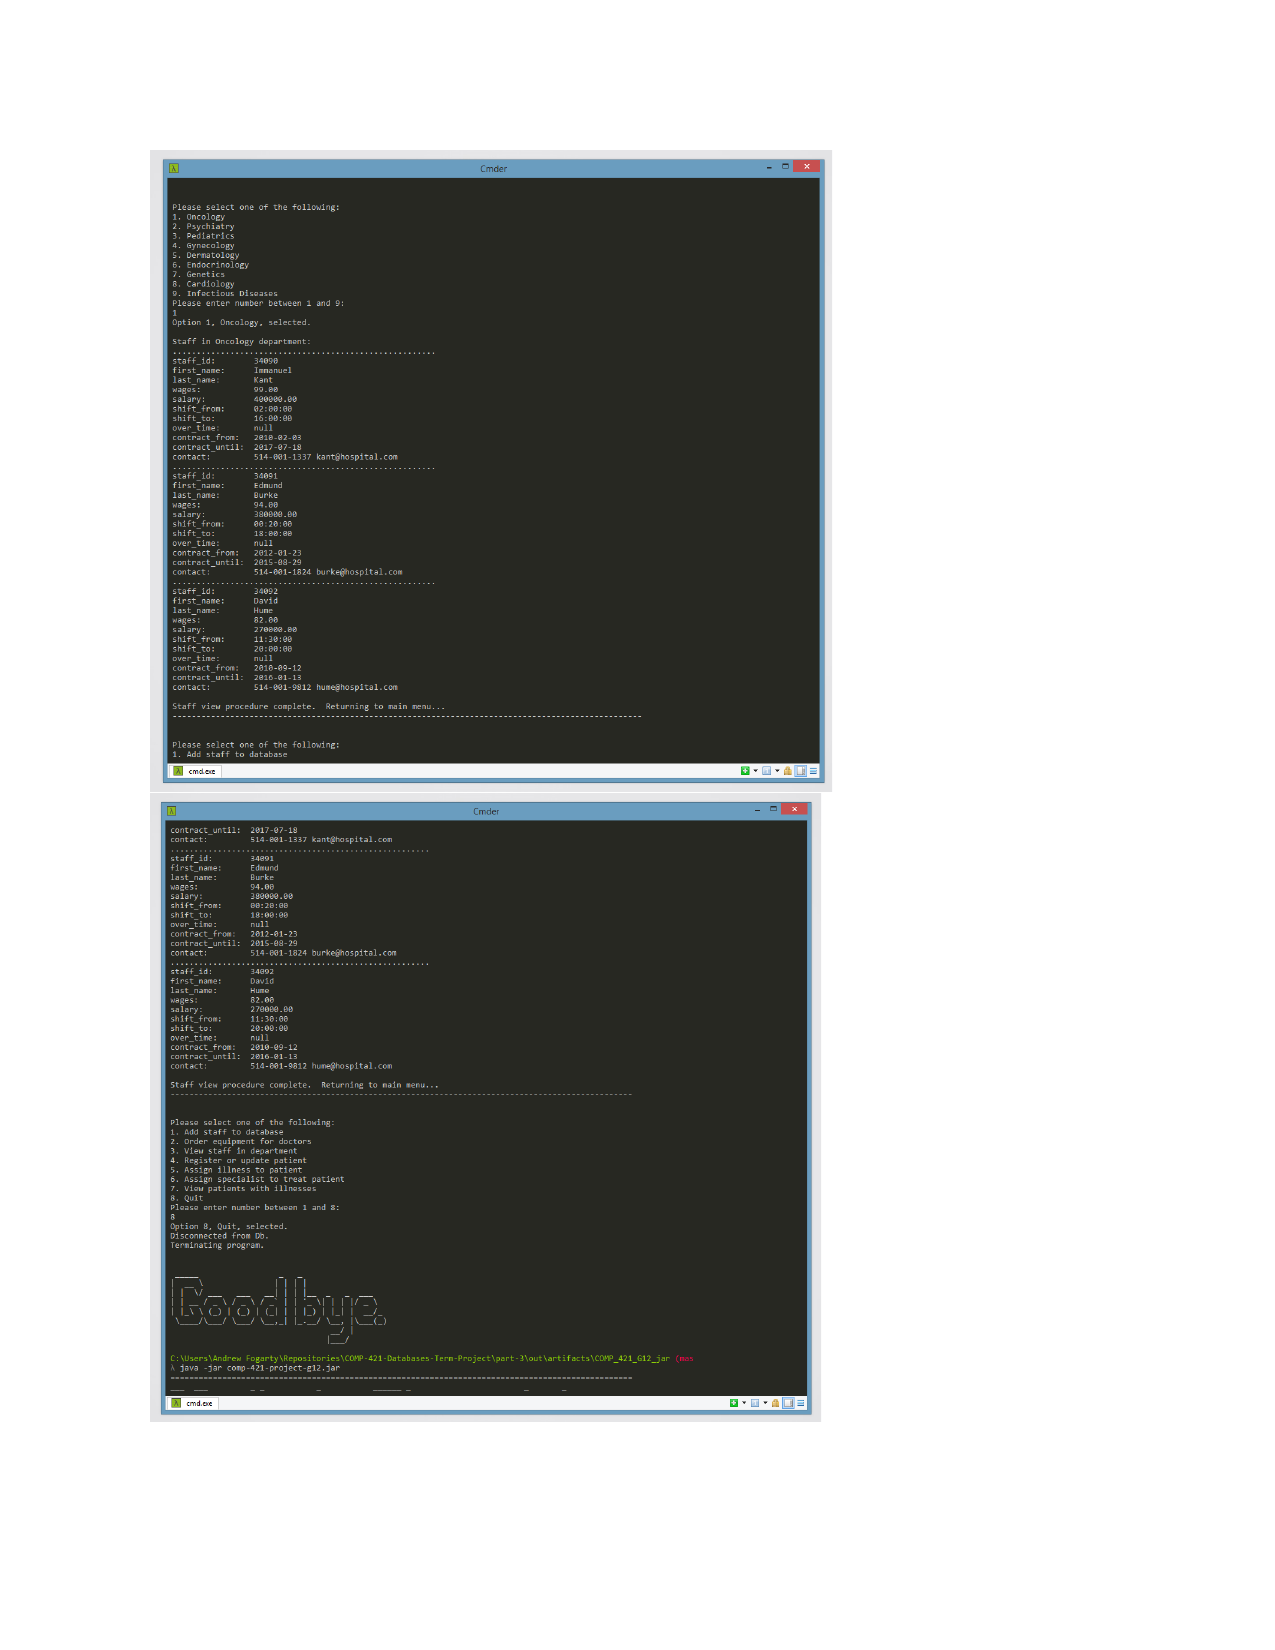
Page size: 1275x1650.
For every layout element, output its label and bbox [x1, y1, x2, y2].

picture [150, 150, 833, 792]
picture [150, 793, 822, 1422]
